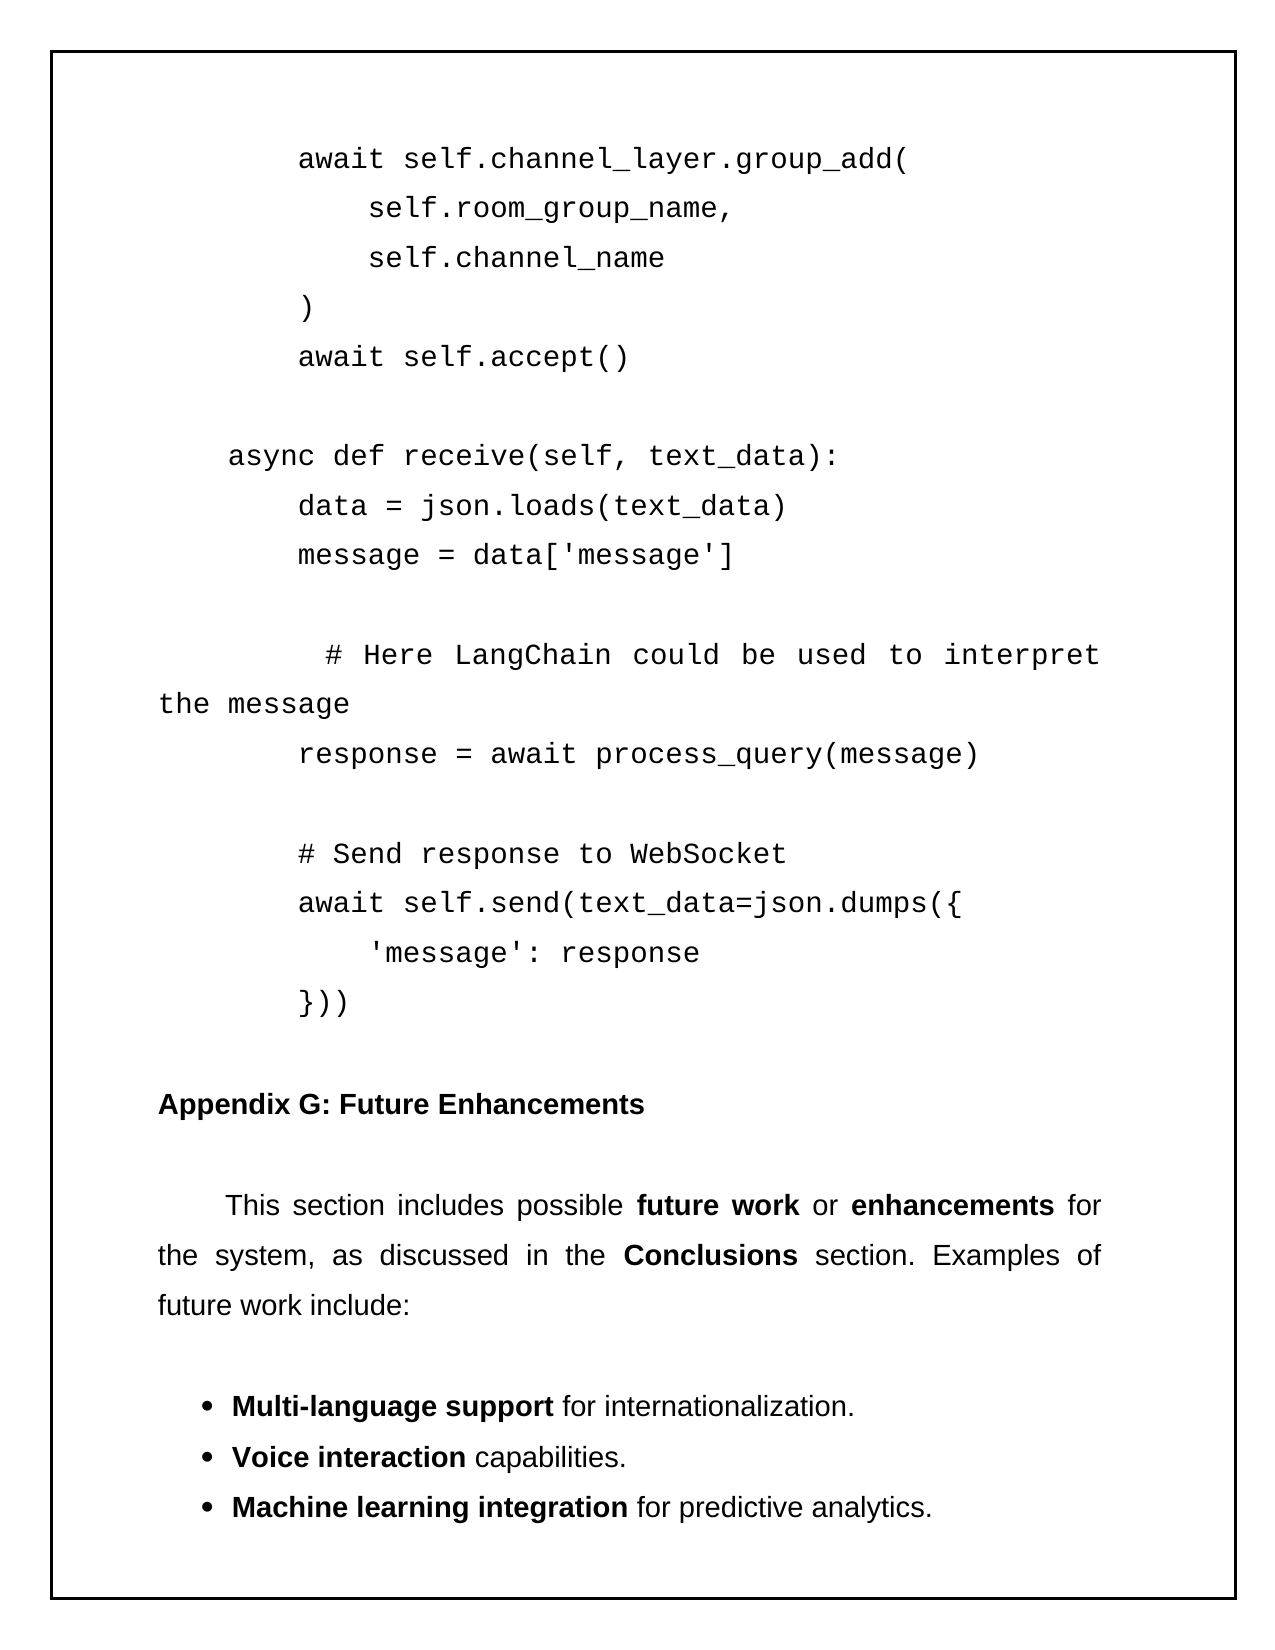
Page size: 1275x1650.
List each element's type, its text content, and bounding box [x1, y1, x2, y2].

text await self.send(text_data=json.dumps({ [158, 888, 1102, 921]
list Multi-language support for internationalization. [202, 1389, 1102, 1423]
text Appendix G: Future Enhancements [158, 1087, 1102, 1121]
text 'message': response [158, 938, 1102, 971]
text data = json.loads(text_data) [158, 491, 1102, 524]
list Machine learning integration for predictive analytics. [202, 1490, 1102, 1524]
text })) [158, 987, 1102, 1020]
text await self.channel_layer.group_add( [158, 144, 1102, 177]
list Voice interaction capabilities. [202, 1440, 1102, 1473]
text self.channel_name [158, 243, 1102, 276]
text await self.accept() [158, 342, 1102, 375]
text # Here LangChain could be used to interpret the message [158, 640, 1102, 723]
text response = await process_query(message) [158, 739, 1102, 772]
text ) [158, 292, 1102, 325]
text message = data['message'] [158, 540, 1102, 573]
text async def receive(self, text_data): [158, 441, 1102, 474]
text self.room_group_name, [158, 193, 1102, 226]
text This section includes possible future work or enhancements for the system, as discussed in the Conclusions section. Examples of future work include: [158, 1188, 1102, 1322]
text # Send response to WebSocket [158, 839, 1102, 872]
